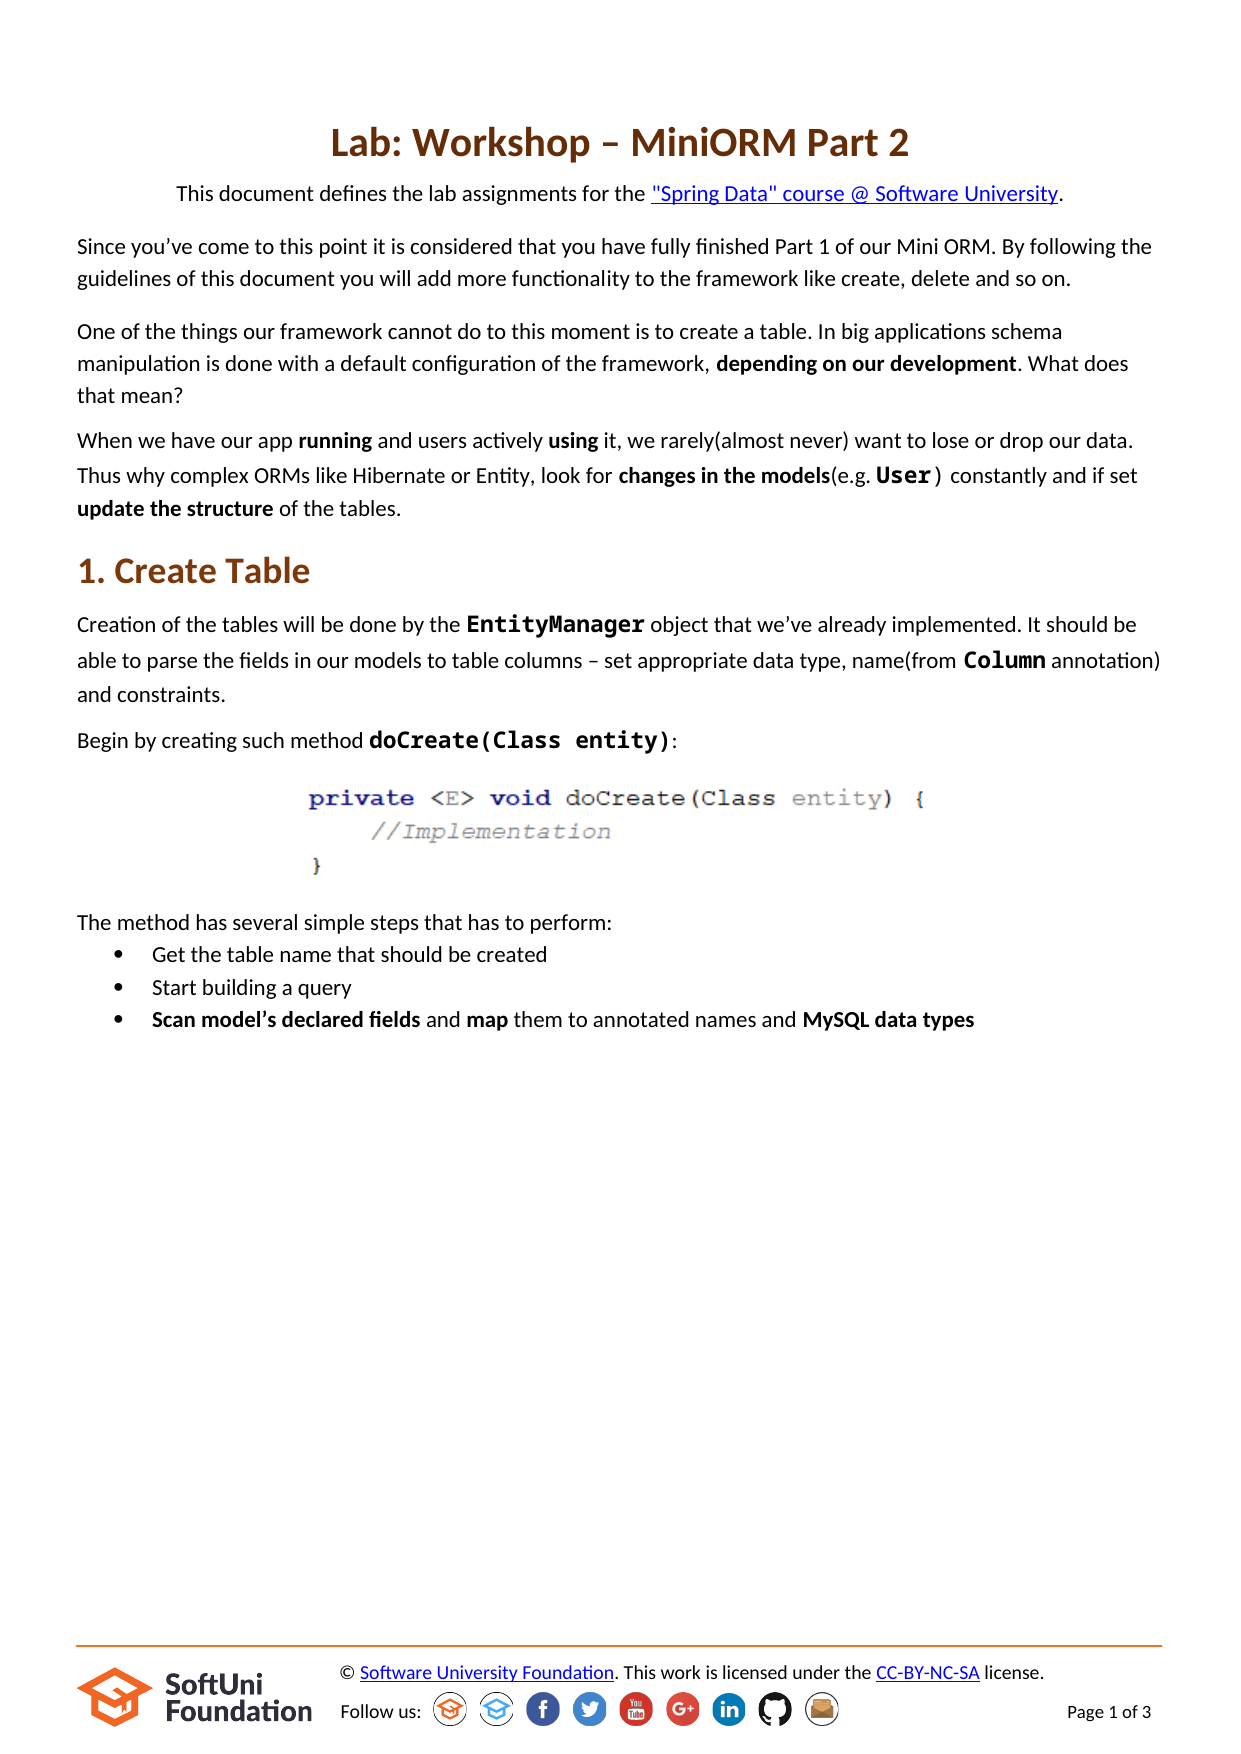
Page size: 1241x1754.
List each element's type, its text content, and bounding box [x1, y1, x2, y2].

picture [758, 1692, 792, 1726]
picture [736, 1693, 746, 1703]
text When we have our app running and users actively using it, we rarely(almost never) want to lose or drop our data. Thus why complex ORMs like Hibernate or Entity, look for changes in the models(e.g. User) constantly and if set update the structure of the tables. [77, 426, 1163, 522]
list Start building a query [114, 973, 1163, 1001]
list Get the table name that should be created [114, 941, 1163, 969]
picture [666, 1692, 700, 1726]
picture [736, 1716, 746, 1726]
picture [619, 1692, 653, 1726]
picture [299, 781, 941, 884]
picture [433, 1692, 467, 1726]
list Scan model’s declared fields and map them to annotated names and MySQL data types [114, 1005, 1163, 1033]
subtitle Lab: Workshop – MiniORM Part 2 [77, 116, 1163, 167]
picture [573, 1692, 607, 1726]
picture [712, 1693, 722, 1703]
text Begin by creating such method doCreate(Class entity): [77, 724, 1163, 756]
picture [480, 1692, 513, 1726]
picture [805, 1692, 839, 1726]
picture [727, 1707, 738, 1717]
picture [76, 1667, 312, 1727]
text Since you’ve come to this point it is considered that you have fully finished Part 1 of our Mini ORM. By following the guidelines of this document you will add more functionality to the framework like create, delete and so on. [77, 232, 1163, 292]
picture [526, 1692, 560, 1726]
text The method has several simple steps that has to perform: [77, 908, 1163, 936]
text One of the things our framework cannot do to this moment is to create a table. In big applications schema manipulation is done with a default configuration of the framework, depending on our development. What does that mean? [77, 317, 1163, 409]
text This document defines the lab assignments for the "Spring Data" course @ Software University. [77, 179, 1163, 207]
text Creation of the tables will be done by the EntityManager object that we’ve already implemented. It should be able to parse the fields in our models to table columns – set appropriate data type, name(from Column annotation) and constraints. [77, 608, 1163, 708]
picture [712, 1716, 722, 1726]
subtitle Create Table [77, 547, 1163, 593]
